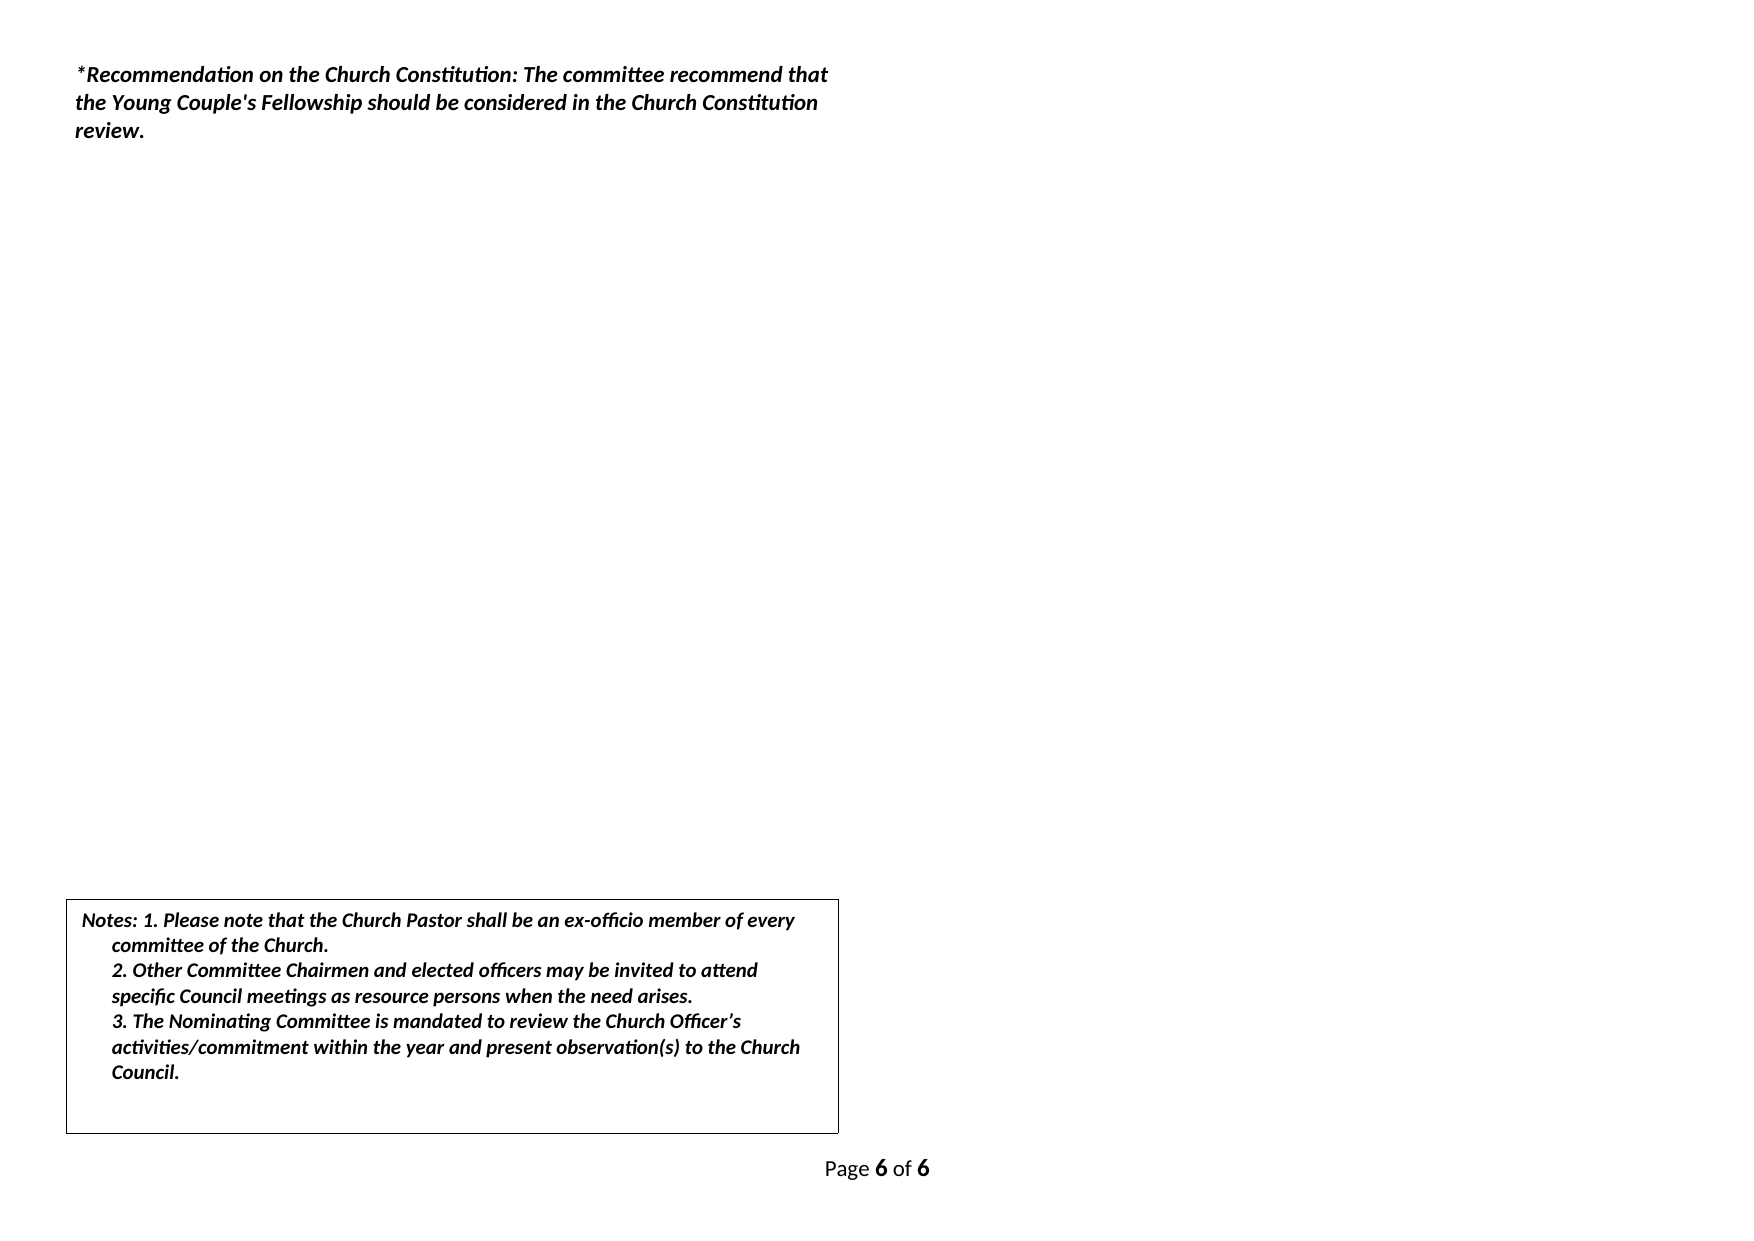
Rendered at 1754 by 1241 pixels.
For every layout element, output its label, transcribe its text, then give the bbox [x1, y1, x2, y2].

text *Recommendation on the Church Constitution: The committee recommend that the Young Couple's Fellowship should be considered in the Church Constitution review. [75, 60, 839, 144]
